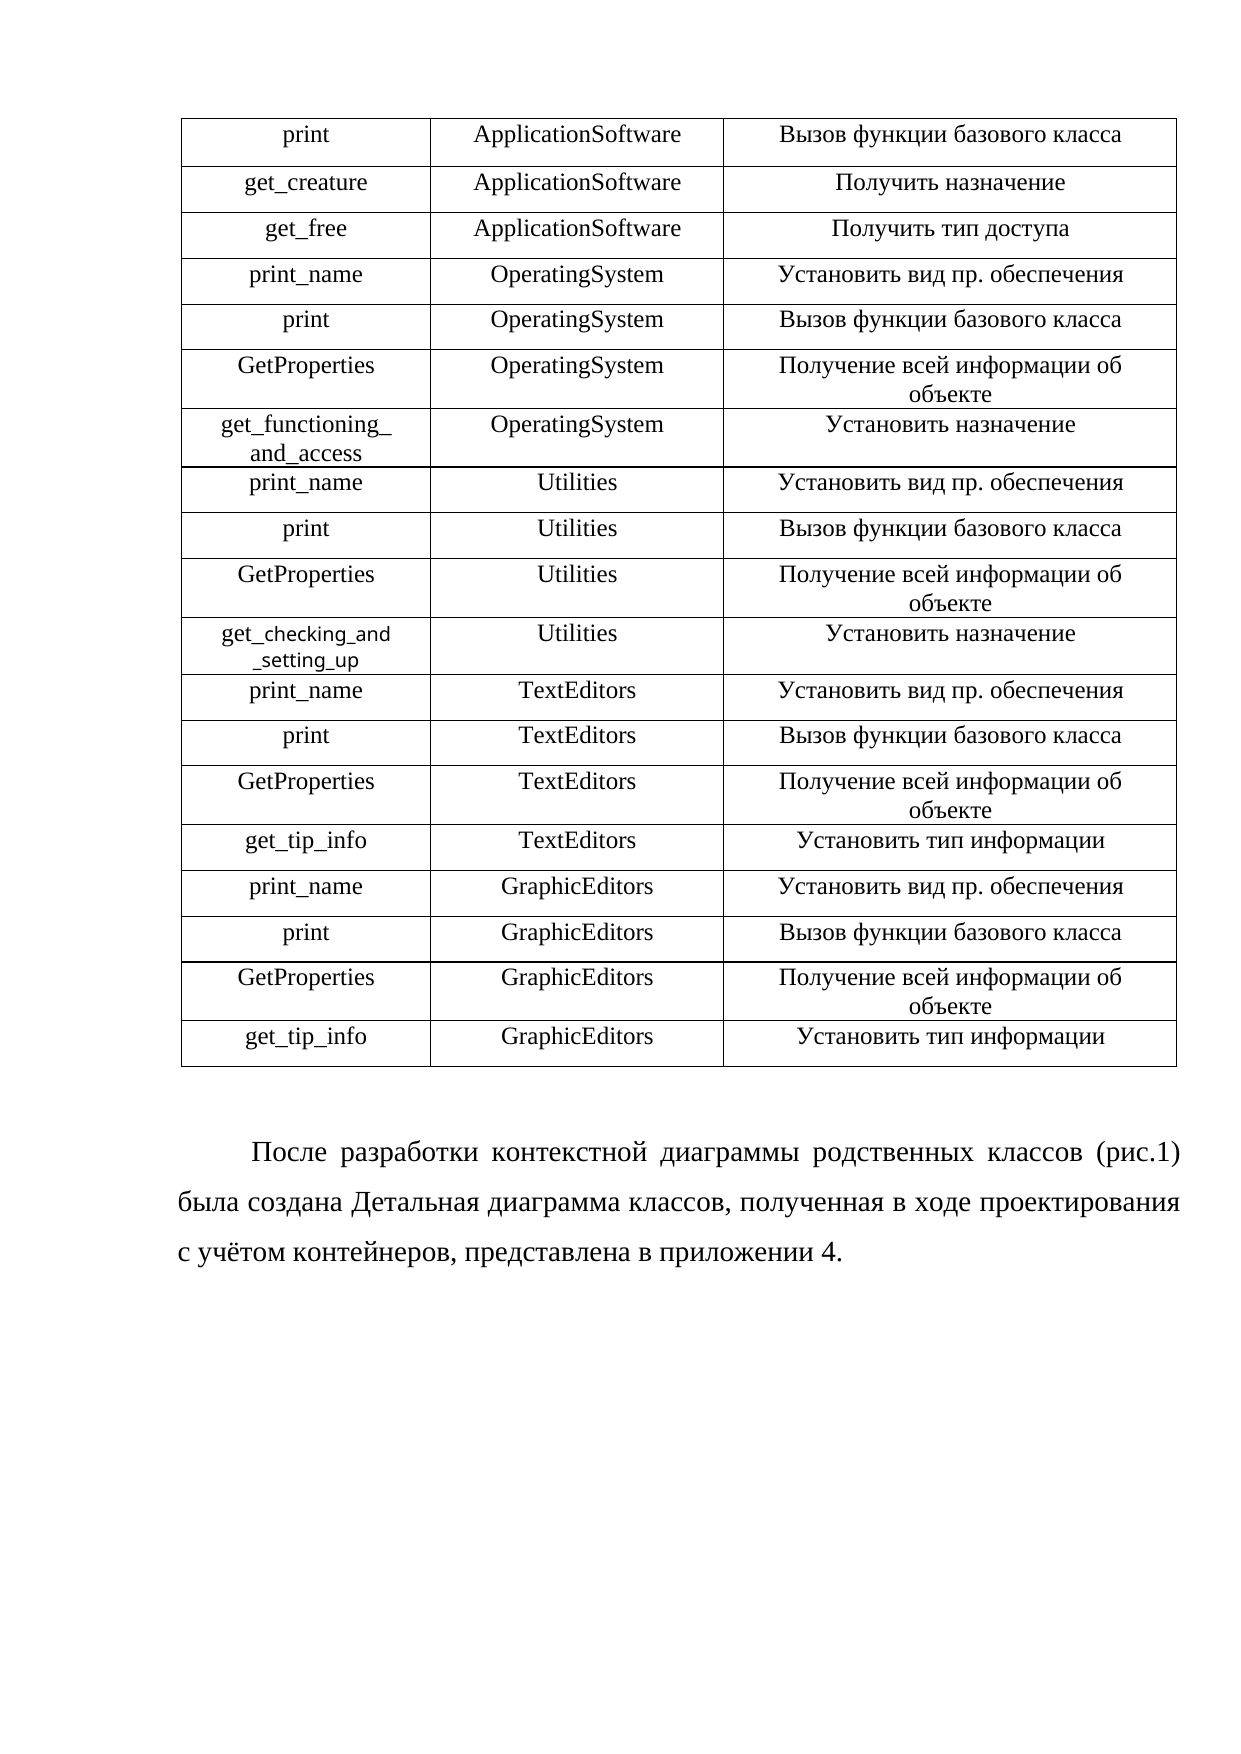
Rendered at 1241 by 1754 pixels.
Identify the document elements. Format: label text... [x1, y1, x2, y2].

table_cell TextEditors [431, 766, 723, 824]
table_cell ApplicationSoftware [431, 213, 723, 258]
table_cell print_name [182, 675, 430, 719]
table_cell Вызов функции базового класса [724, 721, 1176, 765]
table_cell Установить тип информации [724, 1021, 1176, 1066]
table_cell OperatingSystem [431, 350, 723, 408]
table_cell Установить назначение [724, 409, 1176, 466]
table_cell TextEditors [431, 721, 723, 765]
table_cell Вызов функции базового класса [724, 513, 1176, 558]
table_cell Вызов функции базового класса [724, 305, 1176, 349]
table_cell Установить назначение [724, 618, 1176, 674]
table_cell get_creature [182, 167, 430, 212]
table_cell Установить тип информации [724, 825, 1176, 870]
table_cell Установить вид пр. обеспечения [724, 675, 1176, 719]
table_cell GetProperties [182, 559, 430, 617]
table_cell Utilities [431, 468, 723, 512]
table_cell get_tip_info [182, 1021, 430, 1066]
table_cell TextEditors [431, 825, 723, 870]
table_cell Установить вид пр. обеспечения [724, 871, 1176, 916]
table_cell print_name [182, 871, 430, 916]
table_cell OperatingSystem [431, 305, 723, 349]
table_cell Utilities [431, 559, 723, 617]
table_cell Utilities [431, 618, 723, 674]
table_cell GraphicEditors [431, 871, 723, 916]
table_cell GetProperties [182, 350, 430, 408]
table_cell Utilities [431, 513, 723, 558]
table_cell get_free [182, 213, 430, 258]
table_cell Получение всей информации об объекте [724, 559, 1176, 617]
table_cell GetProperties [182, 963, 430, 1020]
table_cell OperatingSystem [431, 409, 723, 466]
table_cell OperatingSystem [431, 259, 723, 303]
table_cell Получение всей информации об объекте [724, 350, 1176, 408]
table_cell Получить тип доступа [724, 213, 1176, 258]
table_cell print [182, 917, 430, 961]
table_cell print [182, 119, 430, 166]
table_cell ApplicationSoftware [431, 167, 723, 212]
table_cell TextEditors [431, 675, 723, 719]
table_cell ApplicationSoftware [431, 119, 723, 166]
table_cell Установить вид пр. обеспечения [724, 259, 1176, 303]
table_cell print [182, 305, 430, 349]
text После разработки контекстной диаграммы родственных классов (рис.1) была создана Детальная диаграмма классов, полученная в ходе проектирования с учётом контейнеров, представлена в приложении 4. [177, 1134, 1181, 1268]
table_cell Вызов функции базового класса [724, 917, 1176, 961]
table_cell get_tip_info [182, 825, 430, 870]
table_cell Получить назначение [724, 167, 1176, 212]
table_cell GetProperties [182, 766, 430, 824]
table_cell print [182, 721, 430, 765]
table_cell print_name [182, 259, 430, 303]
table_cell GraphicEditors [431, 917, 723, 961]
table_cell print_name [182, 468, 430, 512]
table_cell print [182, 513, 430, 558]
table_cell Получение всей информации об объекте [724, 766, 1176, 824]
table_cell get_checking_and _setting_up [182, 618, 430, 674]
table_cell get_functioning_ and_access [182, 409, 430, 466]
table_cell GraphicEditors [431, 1021, 723, 1066]
table_cell GraphicEditors [431, 963, 723, 1020]
table_cell Вызов функции базового класса [724, 119, 1176, 166]
table_cell Получение всей информации об объекте [724, 963, 1176, 1020]
table_cell Установить вид пр. обеспечения [724, 468, 1176, 512]
